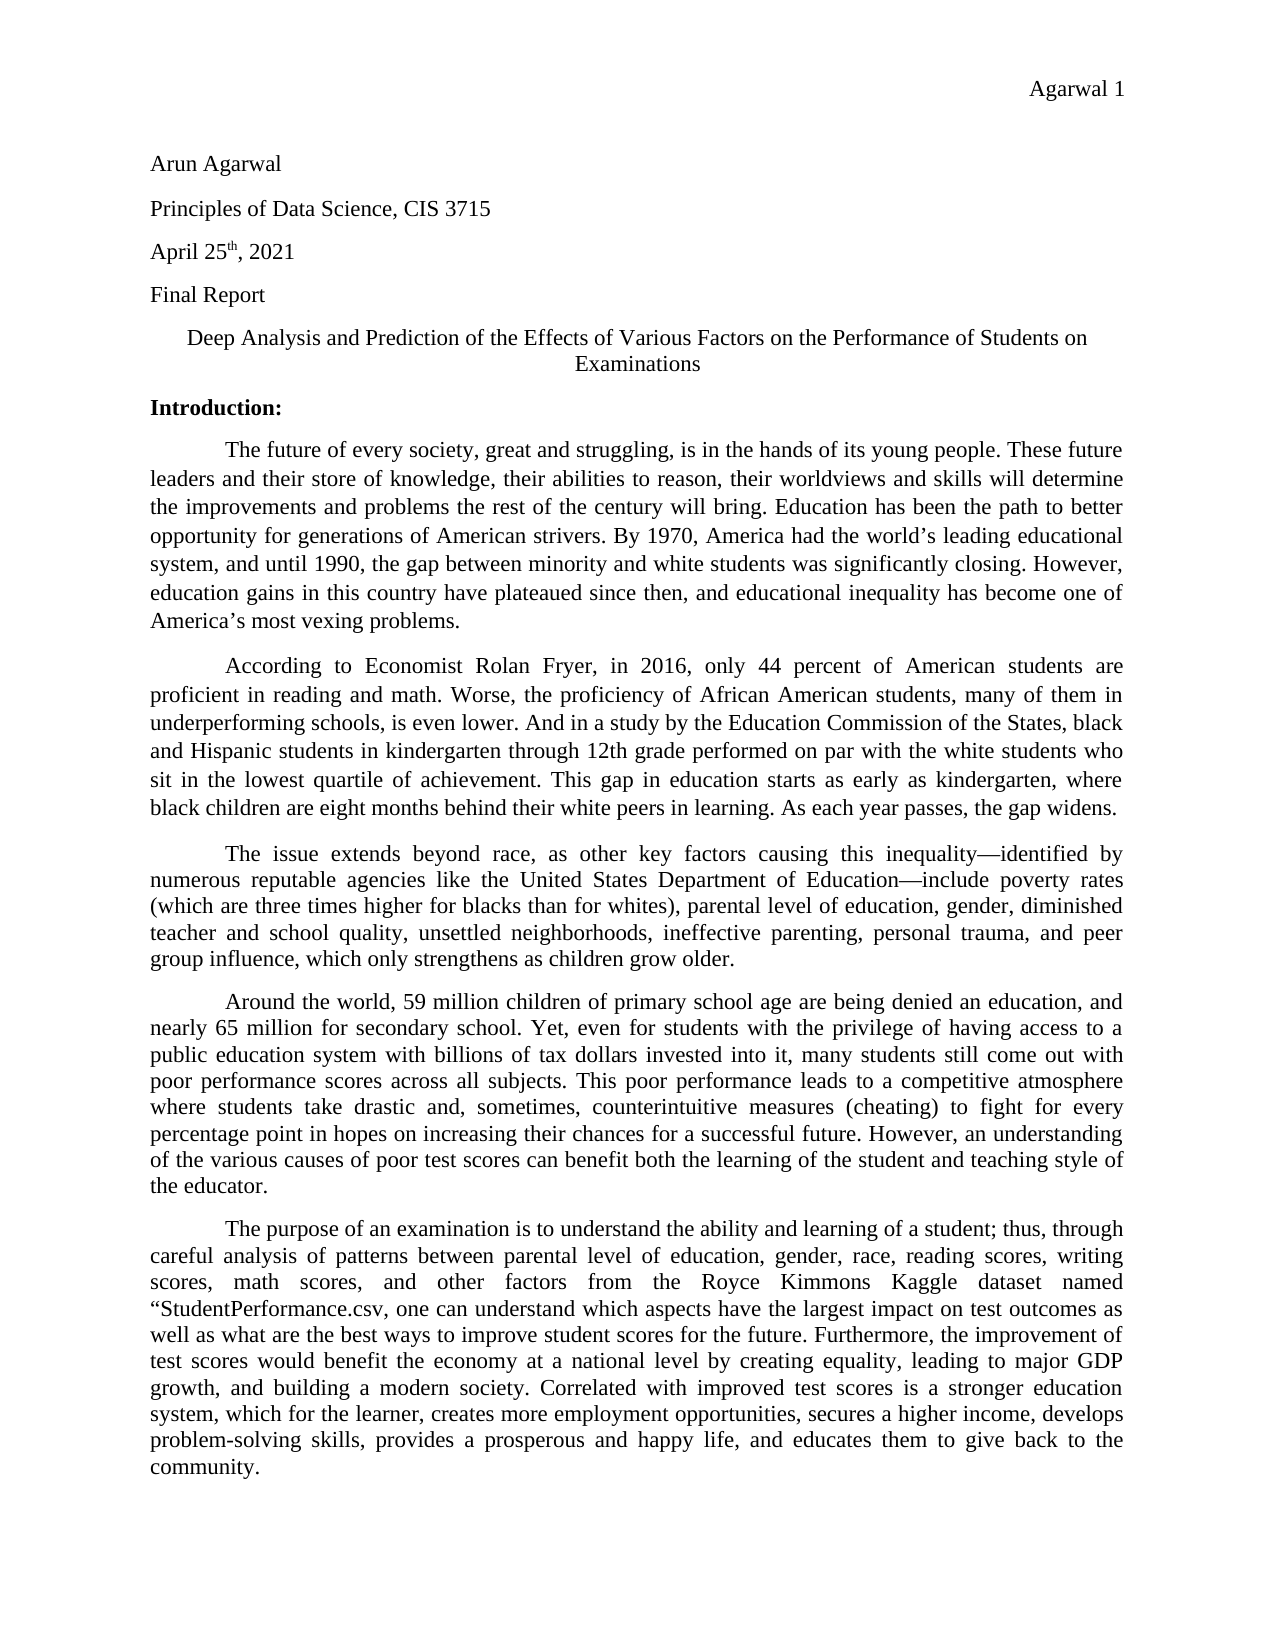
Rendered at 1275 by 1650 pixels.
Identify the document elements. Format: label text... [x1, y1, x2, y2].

text Deep Analysis and Prediction of the Effects of Various Factors on the Performance of Students on Examinations [150, 324, 1125, 377]
text The purpose of an examination is to understand the ability and learning of a student; thus, through careful analysis of patterns between parental level of education, gender, race, reading scores, writing scores, math scores, and other factors from the Royce Kimmons Kaggle dataset named “StudentPerformance.csv, one can understand which aspects have the largest impact on test outcomes as well as what are the best ways to improve student scores for the future. Furthermore, the improvement of test scores would benefit the economy at a national level by creating equality, leading to major GDP growth, and building a modern society. Correlated with improved test scores is a stronger education system, which for the learner, creates more employment opportunities, secures a higher income, develops problem-solving skills, provides a prosperous and happy life, and educates them to give back to the community. [150, 1216, 1125, 1479]
text Arun Agarwal [150, 150, 1125, 176]
text Introduction: [150, 393, 1125, 420]
text According to Economist Rolan Fryer, in 2016, only 44 percent of American students are proficient in reading and math. Worse, the proficiency of African American students, many of them in underperforming schools, is even lower. And in a study by the Education Commission of the States, black and Hispanic students in kindergarten through 12th grade performed on par with the white students who sit in the lowest quartile of achievement. This gap in education starts as early as kindergarten, where black children are eight months behind their white peers in learning. As each year passes, the gap widens. [150, 652, 1125, 821]
text The future of every society, great and struggling, is in the hands of its young people. These future leaders and their store of knowledge, their abilities to reason, their worldviews and skills will determine the improvements and problems the rest of the century will bring. Education has been the path to better opportunity for generations of American strivers. By 1970, America had the world’s leading educational system, and until 1990, the gap between minority and white students was significantly closing. However, education gains in this country have plateaued since then, and educational inequality has become one of America’s most vexing problems. [150, 437, 1125, 633]
text Principles of Data Science, CIS 3715 [150, 195, 1125, 221]
text April 25th, 2021 [150, 238, 1125, 264]
text Final Report [150, 281, 1125, 307]
text The issue extends beyond race, as other key factors causing this inequality—identified by numerous reputable agencies like the United States Department of Education—include poverty rates (which are three times higher for blacks than for whites), parental level of education, gender, diminished teacher and school quality, unsettled neighborhoods, ineffective parenting, personal trauma, and peer group influence, which only strengthens as children grow older. [150, 839, 1125, 971]
text Around the world, 59 million children of primary school age are being denied an education, and nearly 65 million for secondary school. Yet, even for students with the privilege of having access to a public education system with billions of tax dollars invested into it, many students still come out with poor performance scores across all subjects. This poor performance leads to a competitive atmosphere where students take drastic and, sometimes, counterintuitive measures (cheating) to fight for every percentage point in hopes on increasing their chances for a successful future. However, an understanding of the various causes of poor test scores can benefit both the learning of the student and teaching style of the educator. [150, 988, 1125, 1199]
